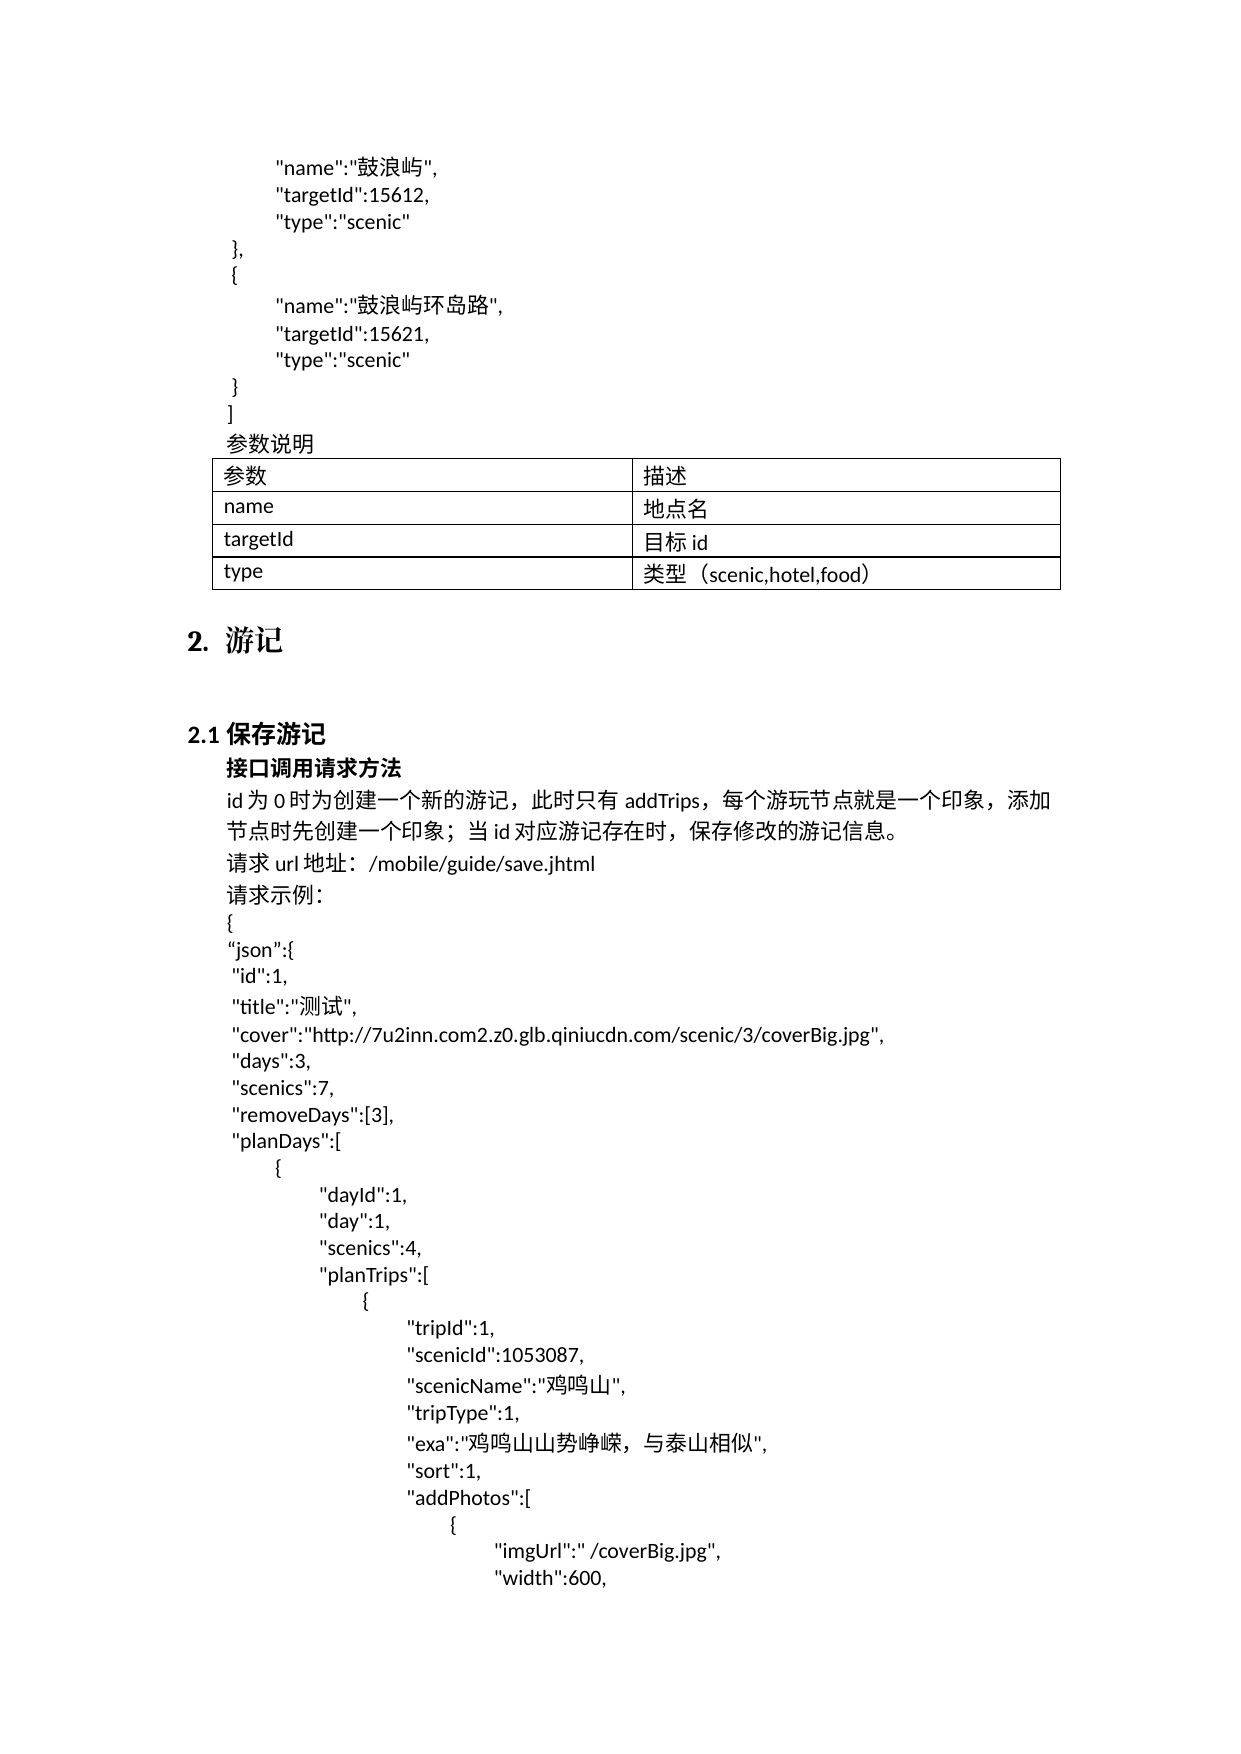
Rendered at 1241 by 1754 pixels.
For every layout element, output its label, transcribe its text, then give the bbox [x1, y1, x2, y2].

text "title":"测试", [227, 989, 1053, 1021]
text "scenics":7, [227, 1074, 1053, 1101]
text ] [227, 400, 1053, 427]
text "tripType":1, [227, 1399, 1053, 1426]
text "name":"鼓浪屿环岛路", [227, 288, 1053, 320]
text "days":3, [227, 1048, 1053, 1074]
text 请求url地址：/mobile/guide/save.jhtml [227, 846, 1053, 878]
text “json”:{ [187, 936, 1053, 963]
text 接口调用请求方法 [227, 751, 1053, 783]
text "imgUrl":" /coverBig.jpg", [227, 1538, 1053, 1564]
text "width":600, [227, 1564, 1053, 1591]
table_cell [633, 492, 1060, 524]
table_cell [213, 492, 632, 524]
text "sort":1, [227, 1458, 1053, 1484]
text "targetId":15612, [227, 182, 1053, 208]
text "targetId":15621, [227, 320, 1053, 347]
text "planDays":[ [227, 1128, 1053, 1154]
text "exa":"鸡鸣山山势峥嵘，与泰山相似", [227, 1426, 1053, 1458]
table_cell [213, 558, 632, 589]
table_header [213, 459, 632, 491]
text 请求示例： [227, 878, 1053, 909]
text "tripId":1, [227, 1314, 1053, 1341]
list 保存游记 [187, 715, 1053, 751]
text }, [227, 235, 1053, 262]
text "type":"scenic" [227, 347, 1053, 373]
text "scenicName":"鸡鸣山", [227, 1368, 1053, 1399]
text "planTrips":[ [227, 1261, 1053, 1288]
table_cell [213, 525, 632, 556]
text "name":"鼓浪屿", [227, 150, 1053, 182]
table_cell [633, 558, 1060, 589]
text id为0时为创建一个新的游记，此时只有addTrips，每个游玩节点就是一个印象，添加节点时先创建一个印象；当id对应游记存在时，保存修改的游记信息。 [227, 783, 1053, 846]
text "addPhotos":[ [227, 1484, 1053, 1511]
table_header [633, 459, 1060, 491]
text "cover":"http://7u2inn.com2.z0.glb.qiniucdn.com/scenic/3/coverBig.jpg", [227, 1021, 1053, 1048]
text { [187, 909, 1053, 936]
text "id":1, [227, 963, 1053, 989]
text } [227, 373, 1053, 400]
subtitle 游记 [181, 619, 1059, 665]
text "removeDays":[3], [231, 1101, 1053, 1128]
text 参数说明 [227, 427, 1053, 458]
text "type":"scenic" [227, 208, 1053, 235]
text "scenicId":1053087, [227, 1341, 1053, 1368]
text { [227, 1154, 1053, 1181]
text { [227, 262, 1053, 288]
text { [227, 1288, 1053, 1314]
text "dayId":1, [227, 1181, 1053, 1208]
text "scenics":4, [227, 1234, 1053, 1261]
text "day":1, [227, 1208, 1053, 1234]
text { [227, 1511, 1053, 1538]
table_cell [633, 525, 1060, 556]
